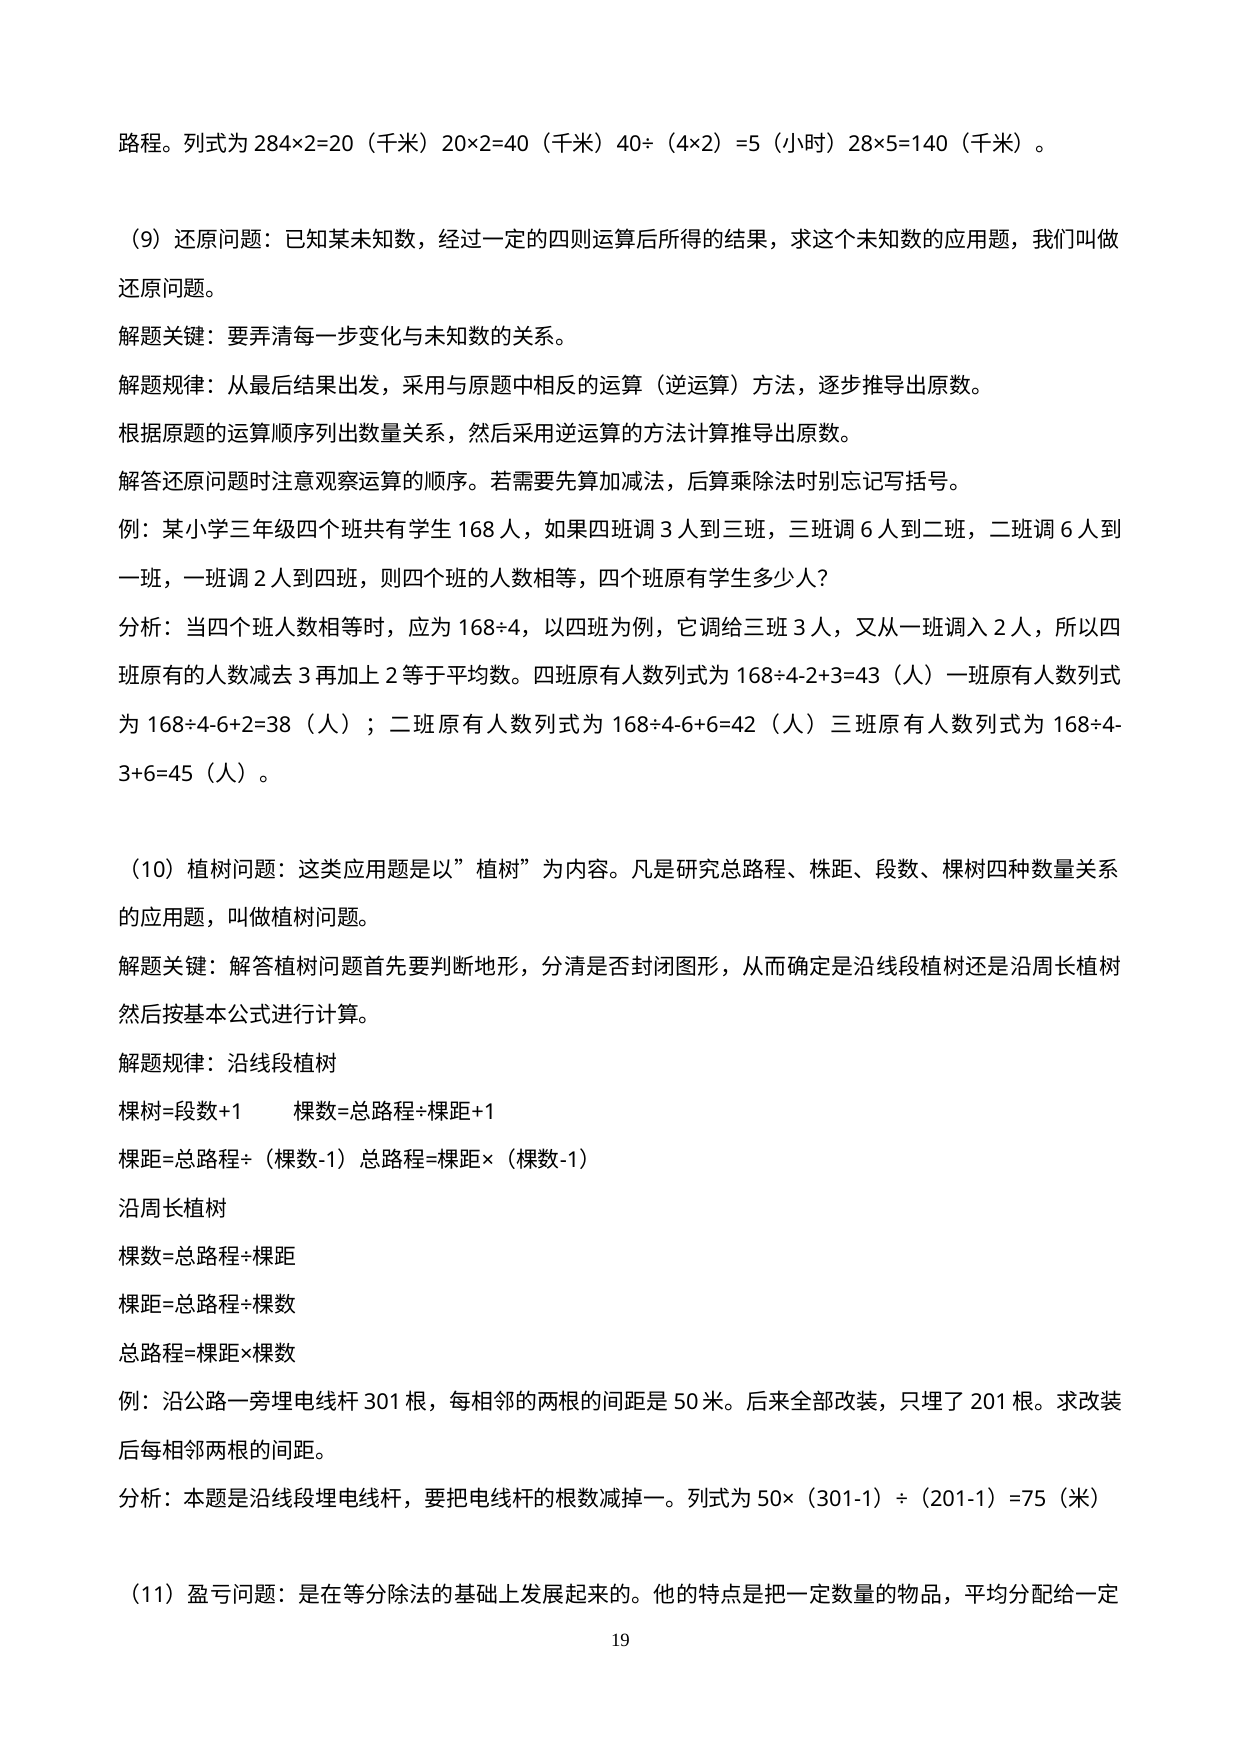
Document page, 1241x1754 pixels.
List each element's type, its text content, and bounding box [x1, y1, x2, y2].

text 分析：本题是沿线段埋电线杆，要把电线杆的根数减掉一。列式为50×（301-1）÷（201-1）=75（米） [118, 1481, 1122, 1513]
text 沿周长植树 [118, 1190, 1122, 1223]
text （9）还原问题：已知某未知数，经过一定的四则运算后所得的结果，求这个未知数的应用题，我们叫做还原问题。 [118, 222, 1122, 303]
text 棵距=总路程÷棵数 [118, 1287, 1122, 1319]
text 解题规律：从最后结果出发，采用与原题中相反的运算（逆运算）方法，逐步推导出原数。 [118, 367, 1122, 400]
text 解题规律：沿线段植树 [118, 1045, 1122, 1078]
text 棵树=段数+1 棵数=总路程÷棵距+1 [118, 1094, 1122, 1126]
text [118, 1577, 1122, 1609]
text 例：沿公路一旁埋电线杆301根，每相邻的两根的间距是50米。后来全部改装，只埋了201根。求改装后每相邻两根的间距。 [118, 1384, 1122, 1465]
text 解答还原问题时注意观察运算的顺序。若需要先算加减法，后算乘除法时别忘记写括号。 [118, 464, 1122, 496]
text （10）植树问题：这类应用题是以”植树”为内容。凡是研究总路程、株距、段数、棵树四种数量关系的应用题，叫做植树问题。 [118, 851, 1122, 932]
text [118, 126, 1122, 158]
text 总路程=棵距×棵数 [118, 1335, 1122, 1368]
text 棵距=总路程÷（棵数-1）总路程=棵距×（棵数-1） [118, 1142, 1122, 1174]
text 分析：当四个班人数相等时，应为168÷4，以四班为例，它调给三班3人，又从一班调入2人，所以四班原有的人数减去3再加上2等于平均数。四班原有人数列式为168÷4-2+3=43（人）一班原有人数列式为168÷4-6+2=38（人）；二班原有人数列式为168÷4-6+6=42（人）三班原有人数列式为168÷4-3+6=45（人）。 [118, 609, 1122, 788]
text 解题关键：解答植树问题首先要判断地形，分清是否封闭图形，从而确定是沿线段植树还是沿周长植树，然后按基本公式进行计算。 [118, 948, 1122, 1029]
text 解题关键：要弄清每一步变化与未知数的关系。 [118, 319, 1122, 351]
text 棵数=总路程÷棵距 [118, 1239, 1122, 1271]
text 根据原题的运算顺序列出数量关系，然后采用逆运算的方法计算推导出原数。 [118, 416, 1122, 448]
text 例：某小学三年级四个班共有学生168人，如果四班调3人到三班，三班调6人到二班，二班调6人到一班，一班调2人到四班，则四个班的人数相等，四个班原有学生多少人？ [118, 512, 1122, 593]
